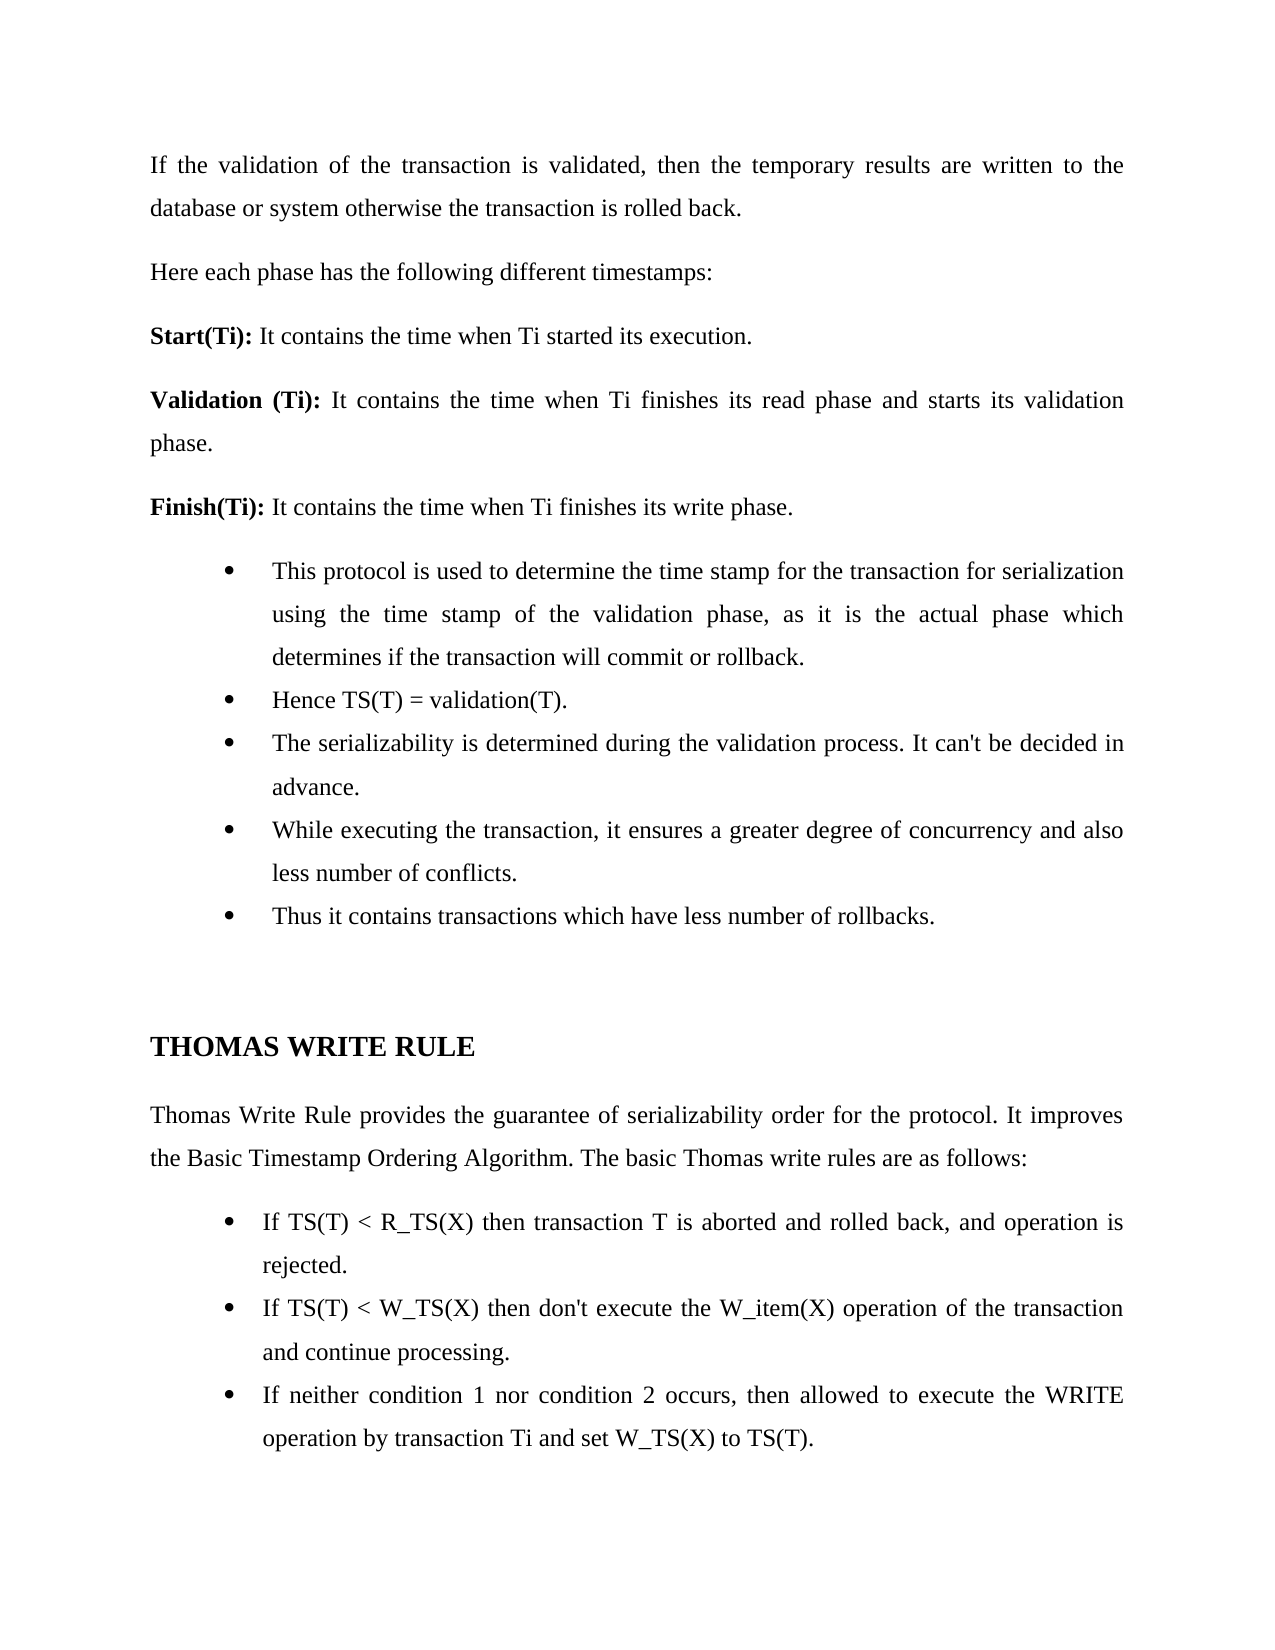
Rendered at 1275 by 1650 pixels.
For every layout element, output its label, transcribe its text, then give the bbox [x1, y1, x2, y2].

list If neither condition 1 nor condition 2 occurs, then allowed to execute the WRITE operation by transaction Ti and set W_TS(X) to TS(T). [225, 1380, 1125, 1452]
list Thus it contains transactions which have less number of rollbacks. [225, 901, 1125, 930]
list This protocol is used to determine the time stamp for the transaction for serialization using the time stamp of the validation phase, as it is the actual phase which determines if the transaction will commit or rollback. [225, 556, 1125, 671]
list If TS(T) < W_TS(X) then don't execute the W_item(X) operation of the transaction and continue processing. [225, 1293, 1125, 1365]
text Start(Ti): It contains the time when Ti started its execution. [150, 321, 1125, 350]
list While executing the transaction, it ensures a greater degree of concurrency and also less number of conflicts. [225, 815, 1125, 887]
list If TS(T) < R_TS(X) then transaction T is aborted and rolled back, and operation is rejected. [225, 1207, 1125, 1279]
text THOMAS WRITE RULE [150, 1029, 1125, 1062]
text Finish(Ti): It contains the time when Ti finishes its write phase. [150, 492, 1125, 521]
list Hence TS(T) = validation(T). [225, 685, 1125, 714]
text Here each phase has the following different timestamps: [150, 257, 1125, 286]
text If the validation of the transaction is validated, then the temporary results are written to the database or system otherwise the transaction is rolled back. [150, 150, 1125, 222]
text Validation (Ti): It contains the time when Ti finishes its read phase and starts its validation phase. [150, 385, 1125, 457]
list The serializability is determined during the validation process. It can't be decided in advance. [225, 728, 1125, 800]
text Thomas Write Rule provides the guarantee of serializability order for the protocol. It improves the Basic Timestamp Ordering Algorithm. The basic Thomas write rules are as follows: [150, 1100, 1125, 1172]
